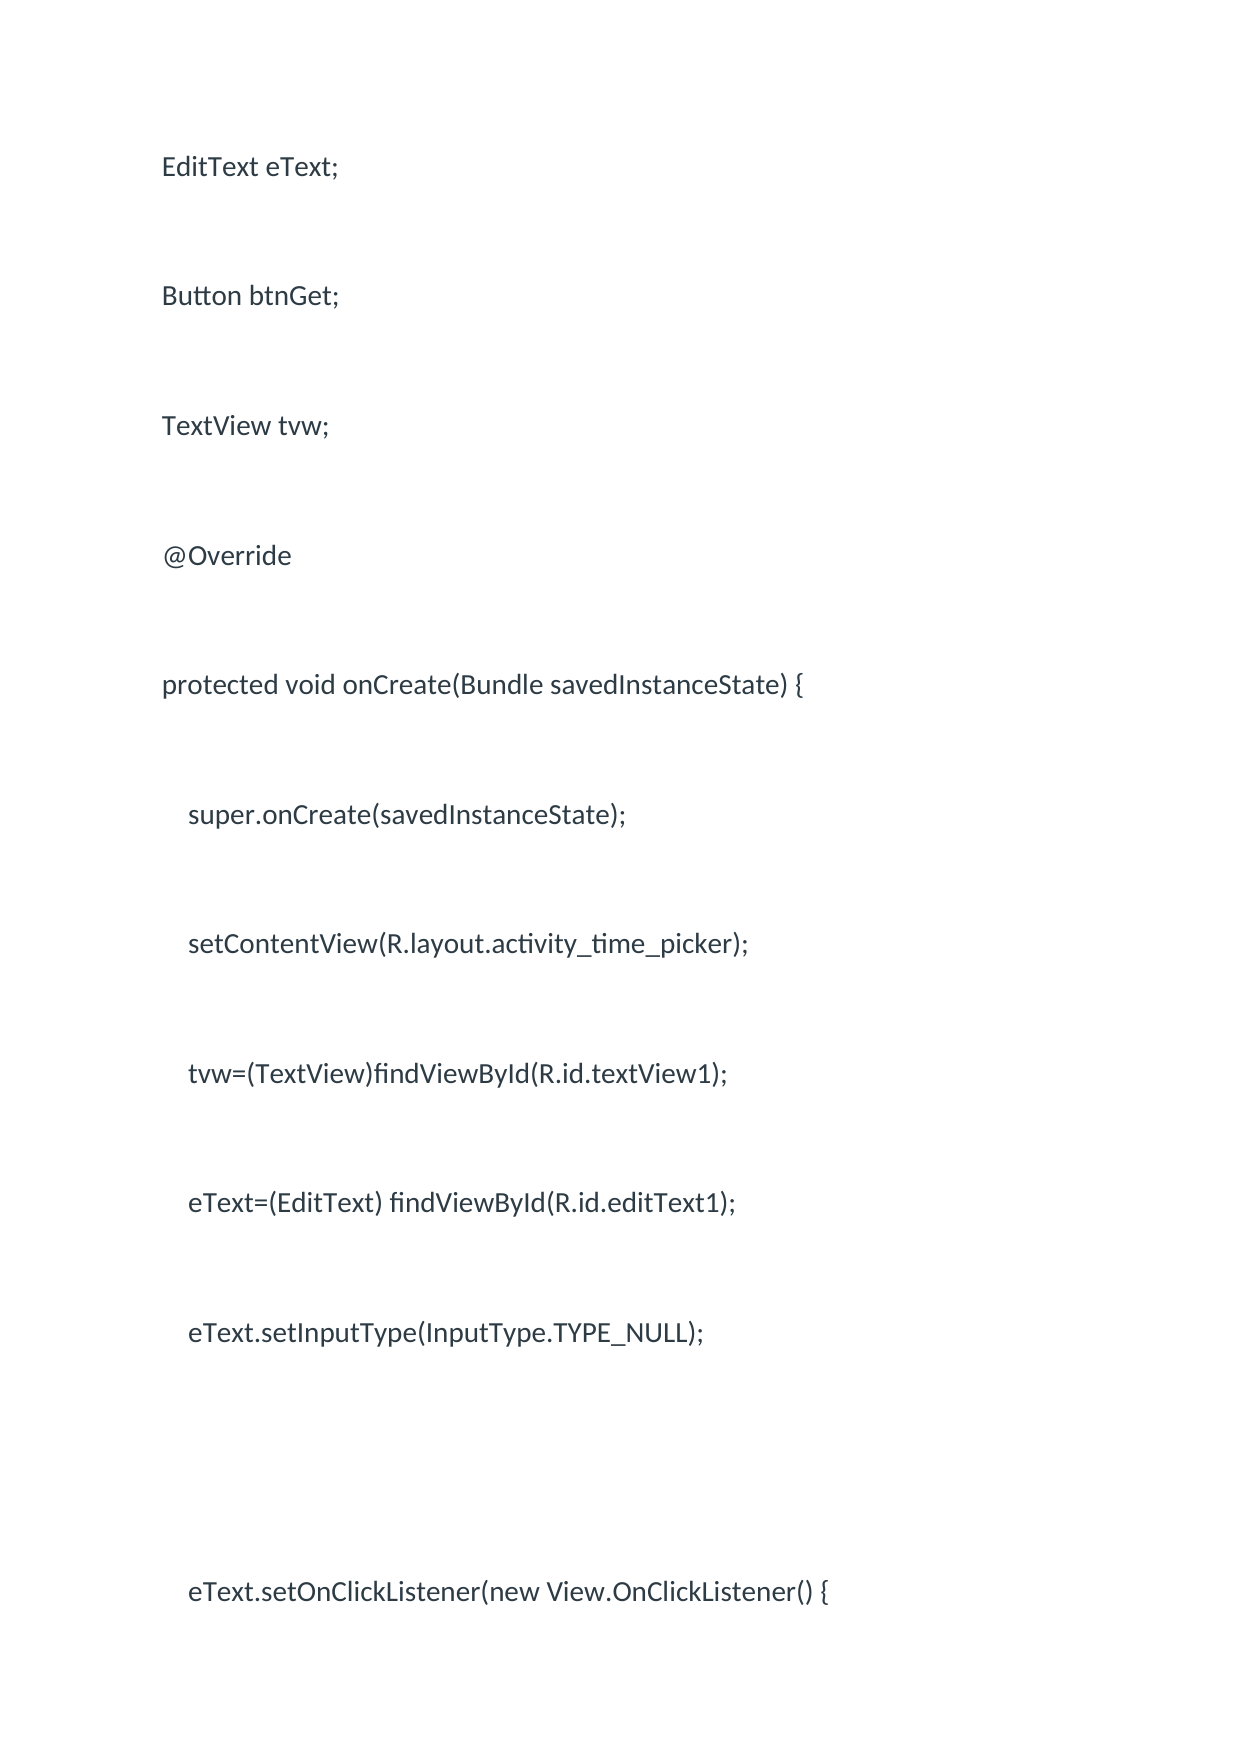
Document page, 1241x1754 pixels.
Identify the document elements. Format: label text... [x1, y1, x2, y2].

text @Override [135, 537, 1105, 572]
text super.onCreate(savedInstanceState); [135, 796, 1105, 831]
text EditText eText; [135, 148, 1105, 183]
text eText.setInputType(InputType.TYPE_NULL); [135, 1314, 1105, 1350]
text eText.setOnClickListener(new View.OnClickListener() { [135, 1573, 1105, 1609]
text protected void onCreate(Bundle savedInstanceState) { [135, 666, 1105, 702]
text tvw=(TextView)findViewById(R.id.textView1); [135, 1055, 1105, 1091]
text TextView tvw; [135, 407, 1105, 443]
text eText=(EditText) findViewById(R.id.editText1); [135, 1184, 1105, 1220]
text setContentView(R.layout.activity_time_picker); [135, 925, 1105, 961]
text Button btnGet; [135, 277, 1105, 313]
